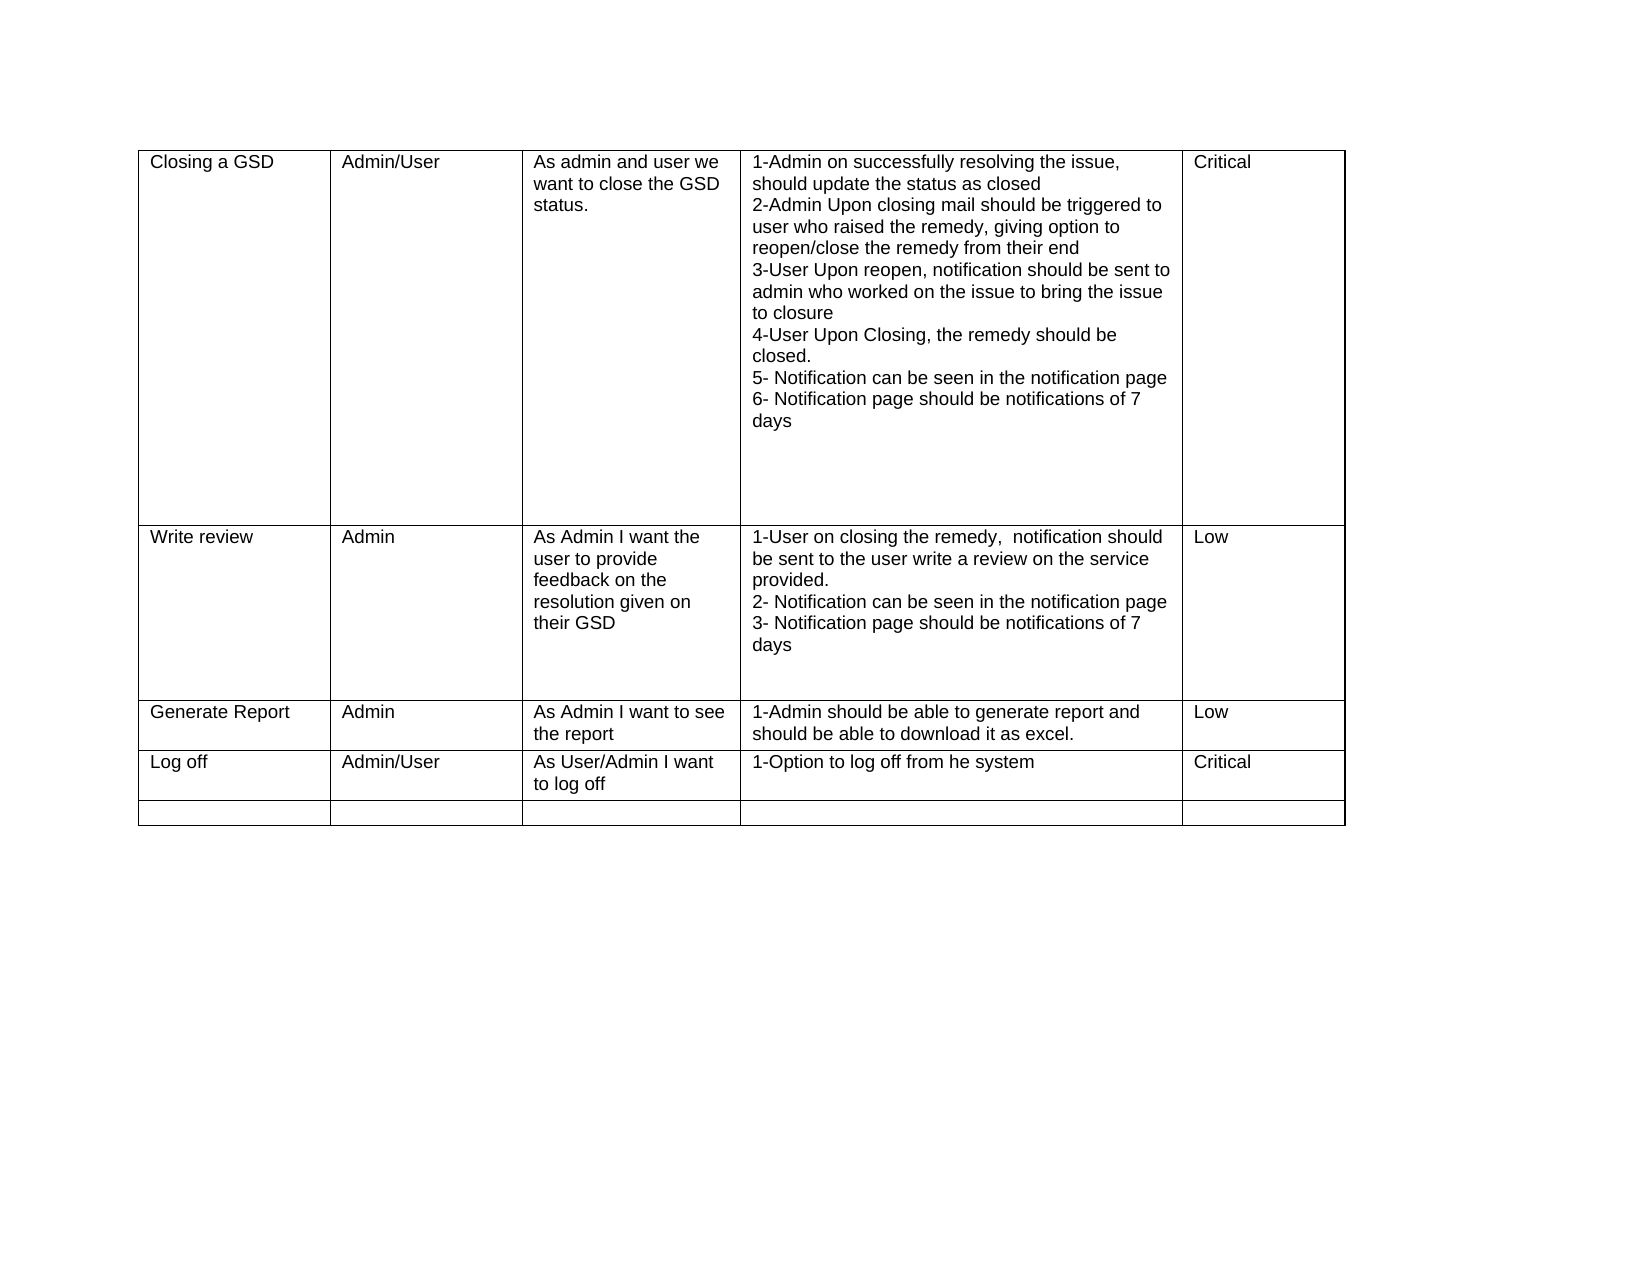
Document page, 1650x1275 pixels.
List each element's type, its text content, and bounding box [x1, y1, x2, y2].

table_cell Admin [331, 526, 522, 700]
table_cell Critical [1183, 751, 1344, 800]
table_cell Admin/User [331, 151, 522, 525]
table_cell [523, 801, 740, 825]
table_cell Low [1183, 701, 1344, 750]
table_cell As Admin I want the user to provide feedback on the resolution given on their GSD [523, 526, 740, 700]
table_cell Write review [139, 526, 330, 700]
table_cell [331, 801, 522, 825]
table_cell [139, 801, 330, 825]
table_cell 1-User on closing the remedy, notification should be sent to the user write a review on the service provided. 2- Notification can be seen in the notification page 3- Notification page should be notifications of 7 days [741, 526, 1182, 700]
table_cell Low [1183, 526, 1344, 700]
table_cell [1183, 801, 1344, 825]
table_cell As admin and user we want to close the GSD status. [523, 151, 740, 525]
table_cell [741, 801, 1182, 825]
table_cell Critical [1183, 151, 1344, 525]
table_cell 1-Admin should be able to generate report and should be able to download it as excel. [741, 701, 1182, 750]
table_cell 1-Admin on successfully resolving the issue, should update the status as closed 2-Admin Upon closing mail should be triggered to user who raised the remedy, giving option to reopen/close the remedy from their end 3-User Upon reopen, notification should be sent to admin who worked on the issue to bring the issue to closure 4-User Upon Closing, the remedy should be closed. 5- Notification can be seen in the notification page 6- Notification page should be notifications of 7 days [741, 151, 1182, 525]
table_cell As User/Admin I want to log off [523, 751, 740, 800]
table_cell Generate Report [139, 701, 330, 750]
table_cell 1-Option to log off from he system [741, 751, 1182, 800]
table_cell Admin [331, 701, 522, 750]
table_cell Admin/User [331, 751, 522, 800]
table_cell As Admin I want to see the report [523, 701, 740, 750]
table_cell Closing a GSD [139, 151, 330, 525]
table_cell Log off [139, 751, 330, 800]
